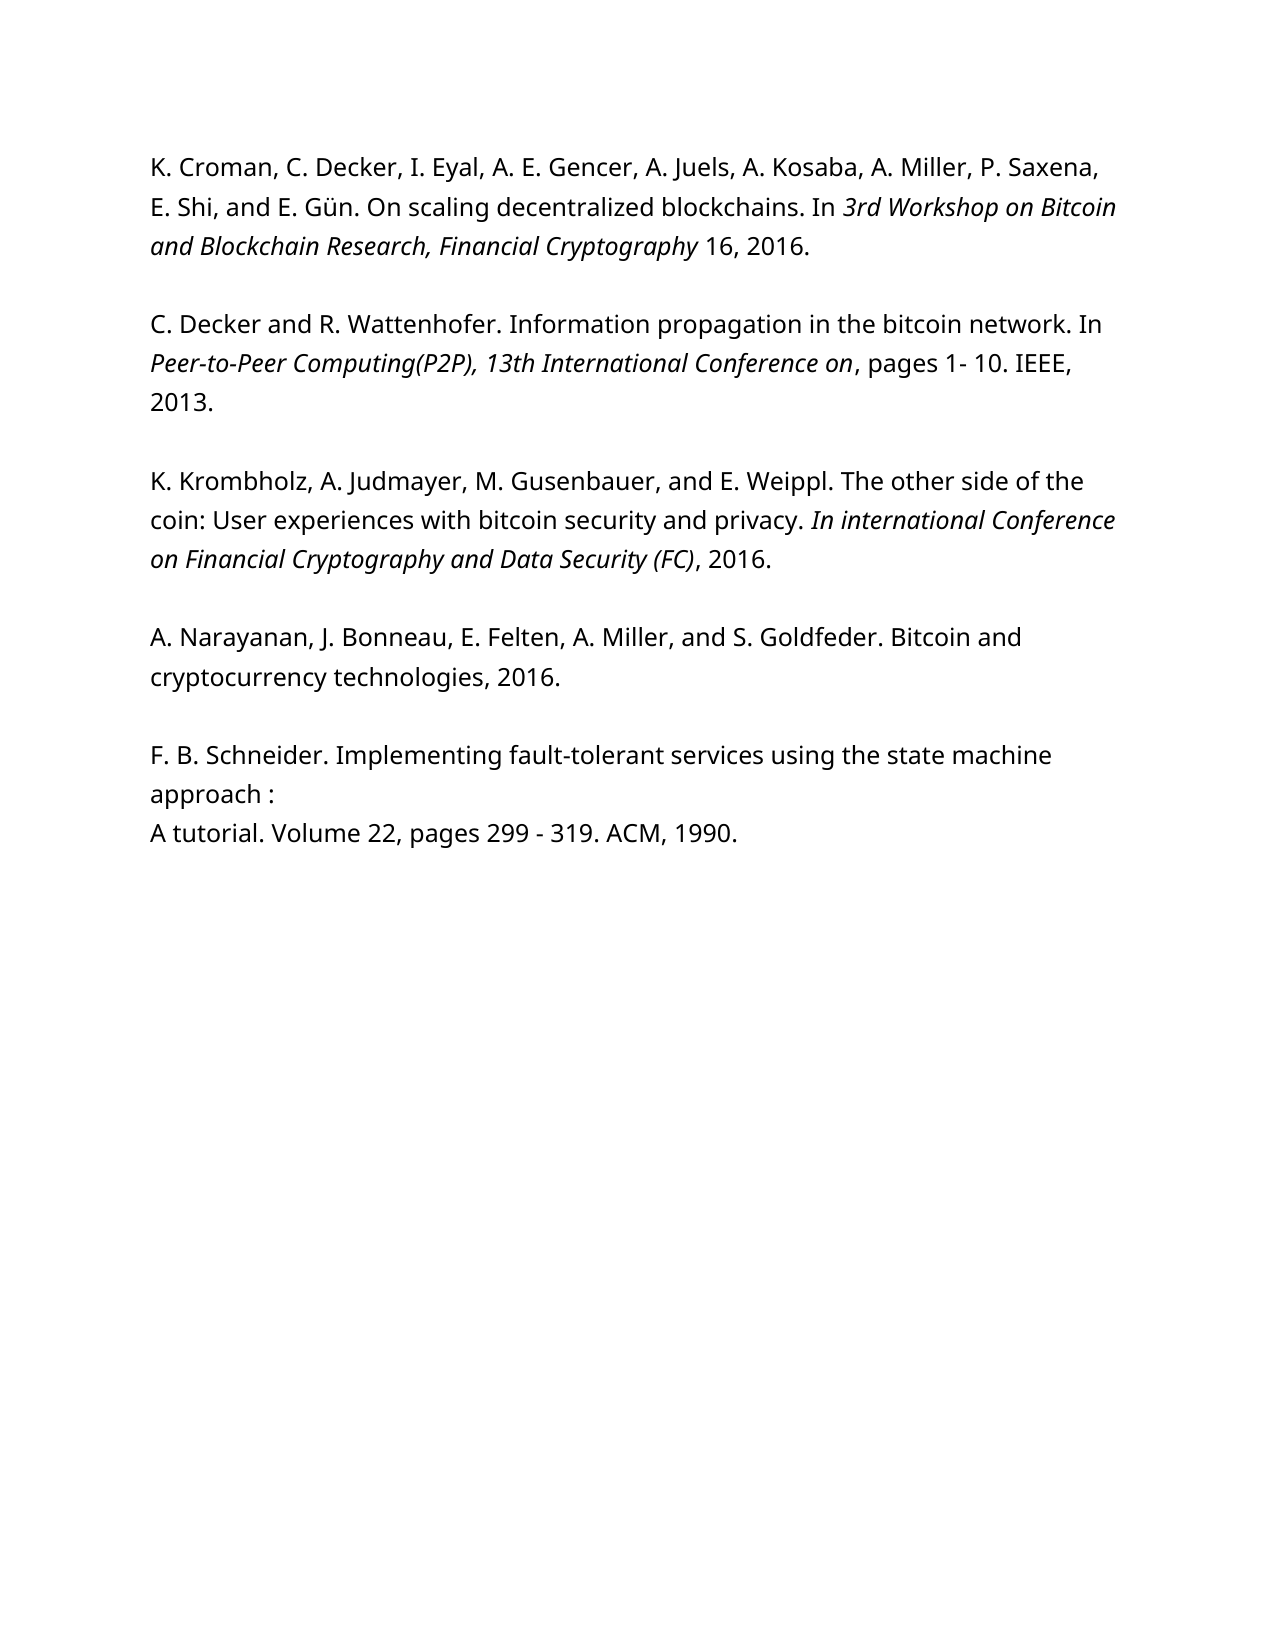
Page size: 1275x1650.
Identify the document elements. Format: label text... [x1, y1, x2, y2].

text K. Croman, C. Decker, I. Eyal, A. E. Gencer, A. Juels, A. Kosaba, A. Miller, P. Saxena, E. Shi, and E. Gün. On scaling decentralized blockchains. In 3rd Workshop on Bitcoin and Blockchain Research, Financial Cryptography 16, 2016. [150, 150, 1125, 262]
text F. B. Schneider. Implementing fault-tolerant services using the state machine approach : [150, 737, 1125, 811]
text K. Krombholz, A. Judmayer, M. Gusenbauer, and E. Weippl. The other side of the coin: User experiences with bitcoin security and privacy. In international Conference on Financial Cryptography and Data Security (FC), 2016. [150, 463, 1125, 576]
text C. Decker and R. Wattenhofer. Information propagation in the bitcoin network. In Peer-to-Peer Computing(P2P), 13th International Conference on, pages 1- 10. IEEE, 2013. [150, 307, 1125, 419]
text A. Narayanan, J. Bonneau, E. Felten, A. Miller, and S. Goldfeder. Bitcoin and cryptocurrency technologies, 2016. [150, 620, 1125, 693]
text A tutorial. Volume 22, pages 299 - 319. ACM, 1990. [150, 816, 1125, 850]
